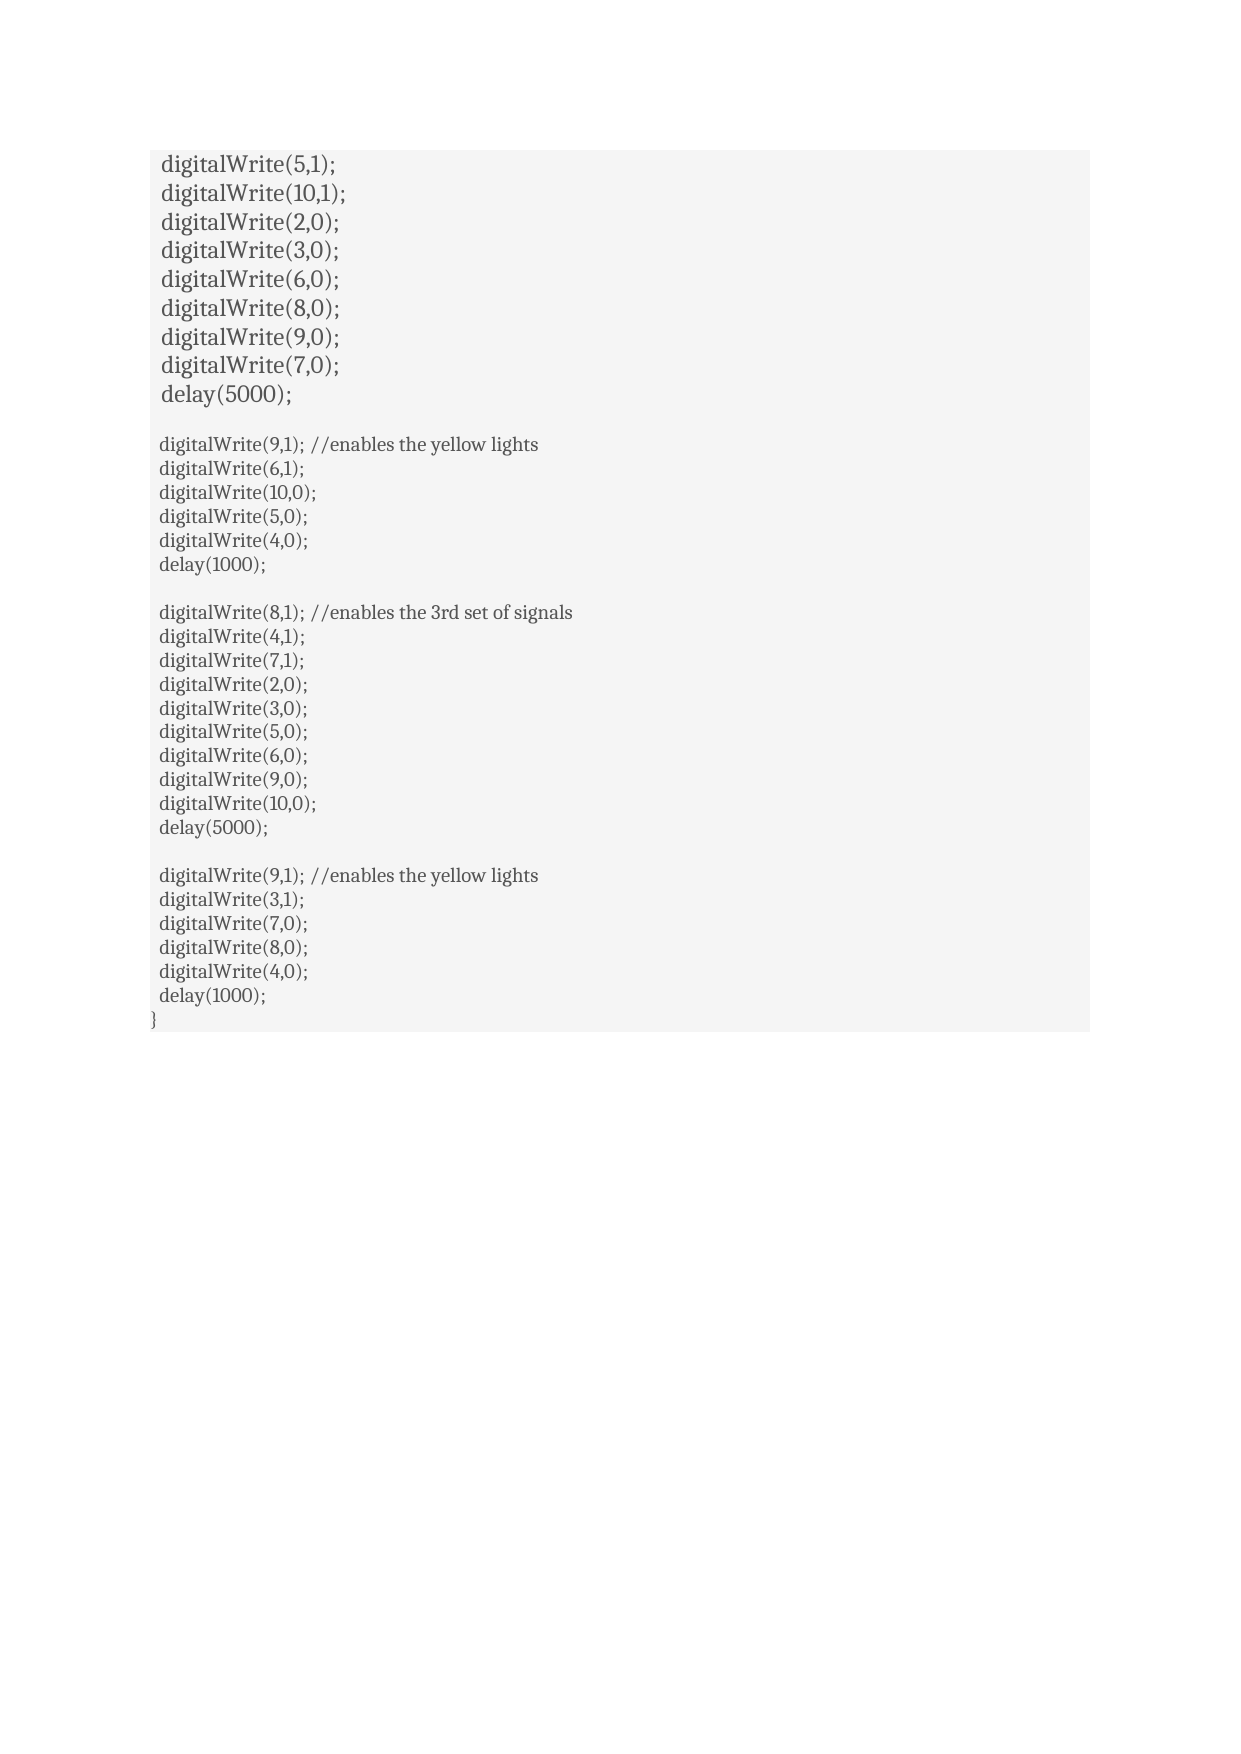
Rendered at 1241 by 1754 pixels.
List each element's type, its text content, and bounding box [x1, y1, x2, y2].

text digitalWrite(4,0); [150, 960, 1090, 984]
text digitalWrite(8,1); //enables the 3rd set of signals [150, 600, 1090, 624]
text digitalWrite(6,1); [150, 457, 1090, 481]
text digitalWrite(8,0); [150, 936, 1090, 960]
text digitalWrite(7,1); [150, 648, 1090, 672]
text digitalWrite(9,0); [150, 322, 1090, 351]
text digitalWrite(10,0); [150, 792, 1090, 816]
text digitalWrite(6,0); [150, 265, 1090, 294]
text delay(1000); [150, 984, 1090, 1008]
text digitalWrite(5,0); [150, 720, 1090, 744]
text digitalWrite(5,0); [150, 504, 1090, 528]
text delay(5000); [150, 816, 1090, 840]
text digitalWrite(3,0); [150, 236, 1090, 265]
text digitalWrite(3,0); [150, 696, 1090, 720]
text } [150, 1008, 1090, 1032]
text digitalWrite(4,1); [150, 624, 1090, 648]
text digitalWrite(2,0); [150, 672, 1090, 696]
text delay(5000); [150, 380, 1090, 409]
text digitalWrite(7,0); [150, 351, 1090, 380]
text digitalWrite(10,0); [150, 481, 1090, 504]
text digitalWrite(5,1); [150, 150, 1090, 179]
text digitalWrite(9,0); [150, 768, 1090, 792]
text digitalWrite(3,1); [150, 888, 1090, 912]
text digitalWrite(6,0); [150, 744, 1090, 768]
text digitalWrite(7,0); [150, 912, 1090, 936]
text digitalWrite(8,0); [150, 294, 1090, 322]
text digitalWrite(9,1); //enables the yellow lights [150, 864, 1090, 888]
text digitalWrite(9,1); //enables the yellow lights [150, 433, 1090, 457]
text digitalWrite(4,0); [150, 528, 1090, 552]
text delay(1000); [150, 552, 1090, 576]
text digitalWrite(2,0); [150, 207, 1090, 236]
text digitalWrite(10,1); [150, 179, 1090, 207]
